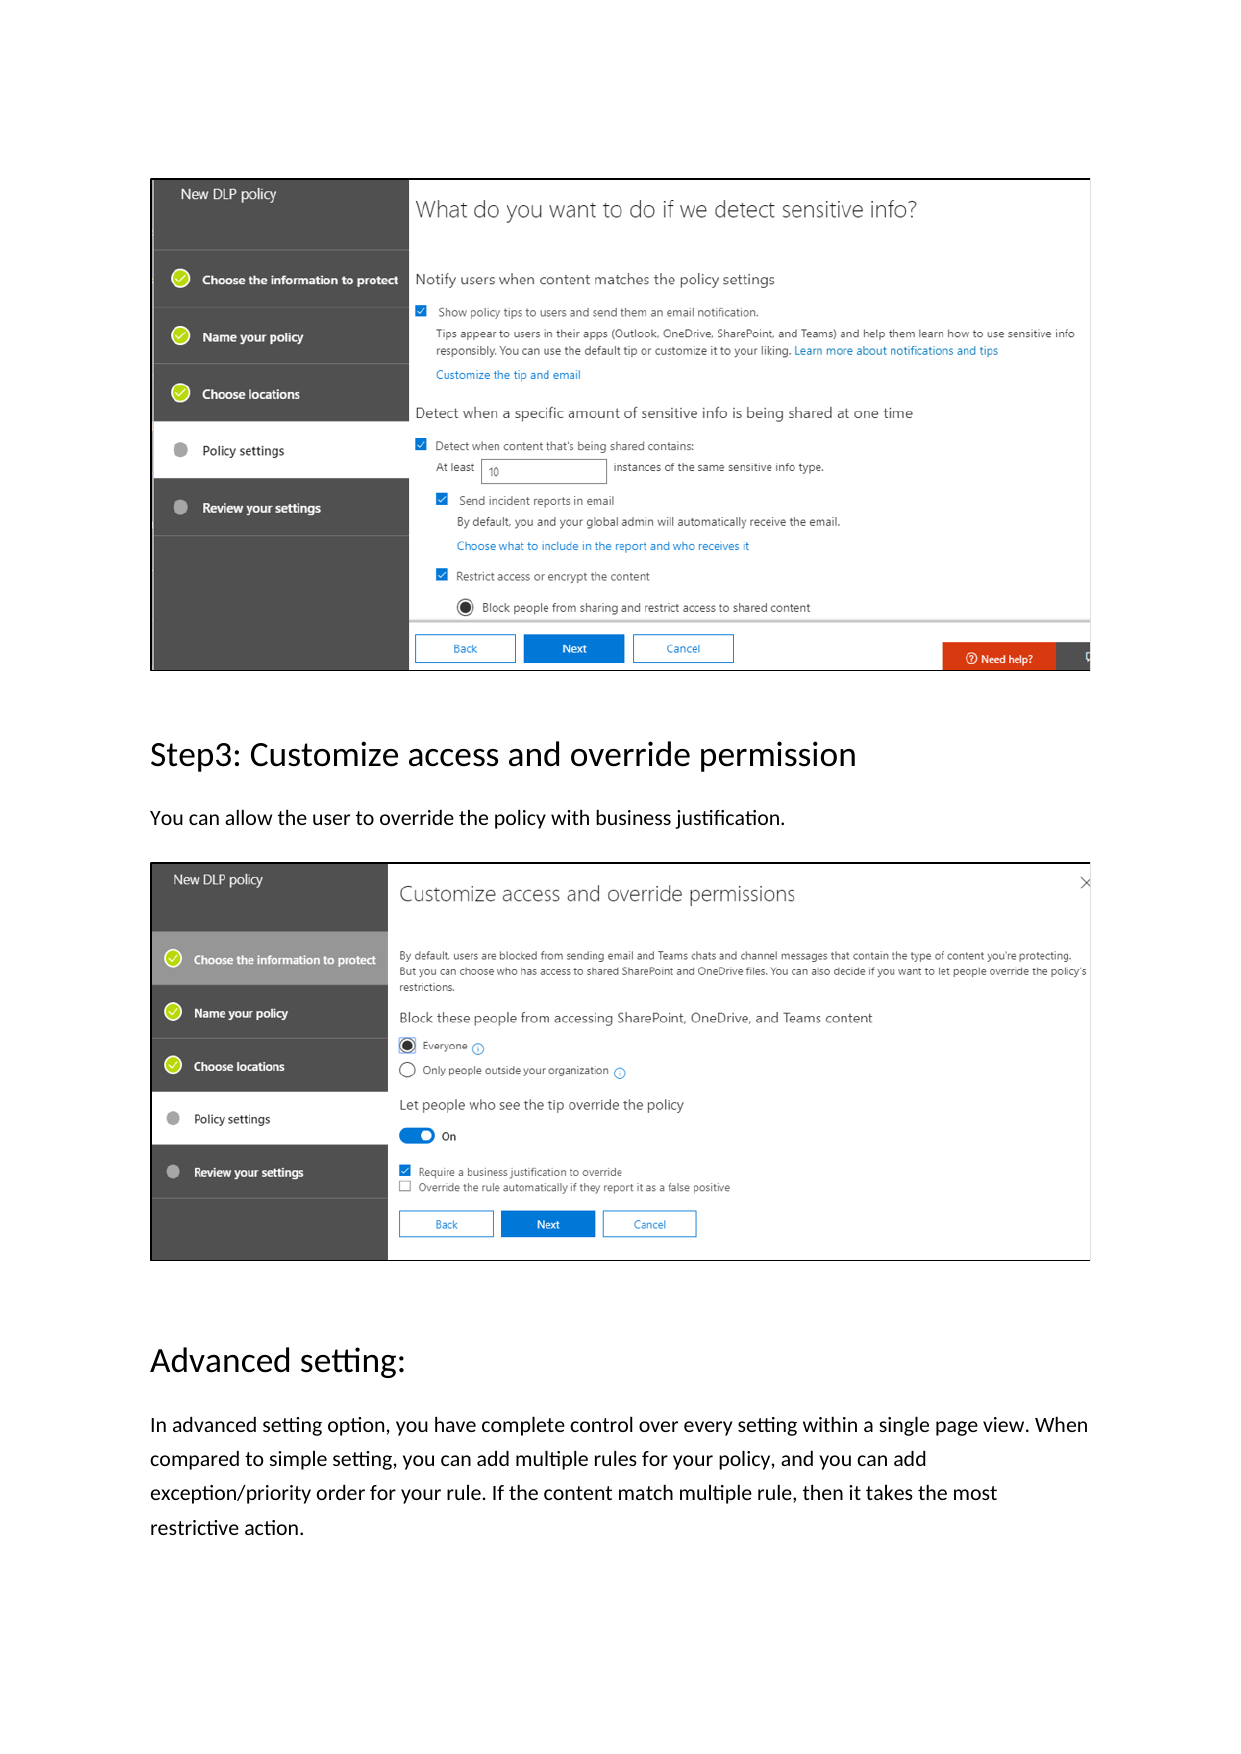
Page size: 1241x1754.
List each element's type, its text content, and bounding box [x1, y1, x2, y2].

text You can allow the user to override the policy with business justification. [150, 797, 1090, 831]
picture [150, 178, 1091, 671]
text In advanced setting option, you have complete control over every setting within a single page view. When compared to simple setting, you can add multiple rules for your policy, and you can add exception/priority order for your rule. If the content match multiple rule, then it takes the most restrictive action. [150, 1403, 1090, 1541]
subtitle Step3: Customize access and override permission [150, 732, 1090, 775]
picture [150, 862, 1091, 1261]
subtitle Advanced setting: [150, 1338, 1090, 1381]
